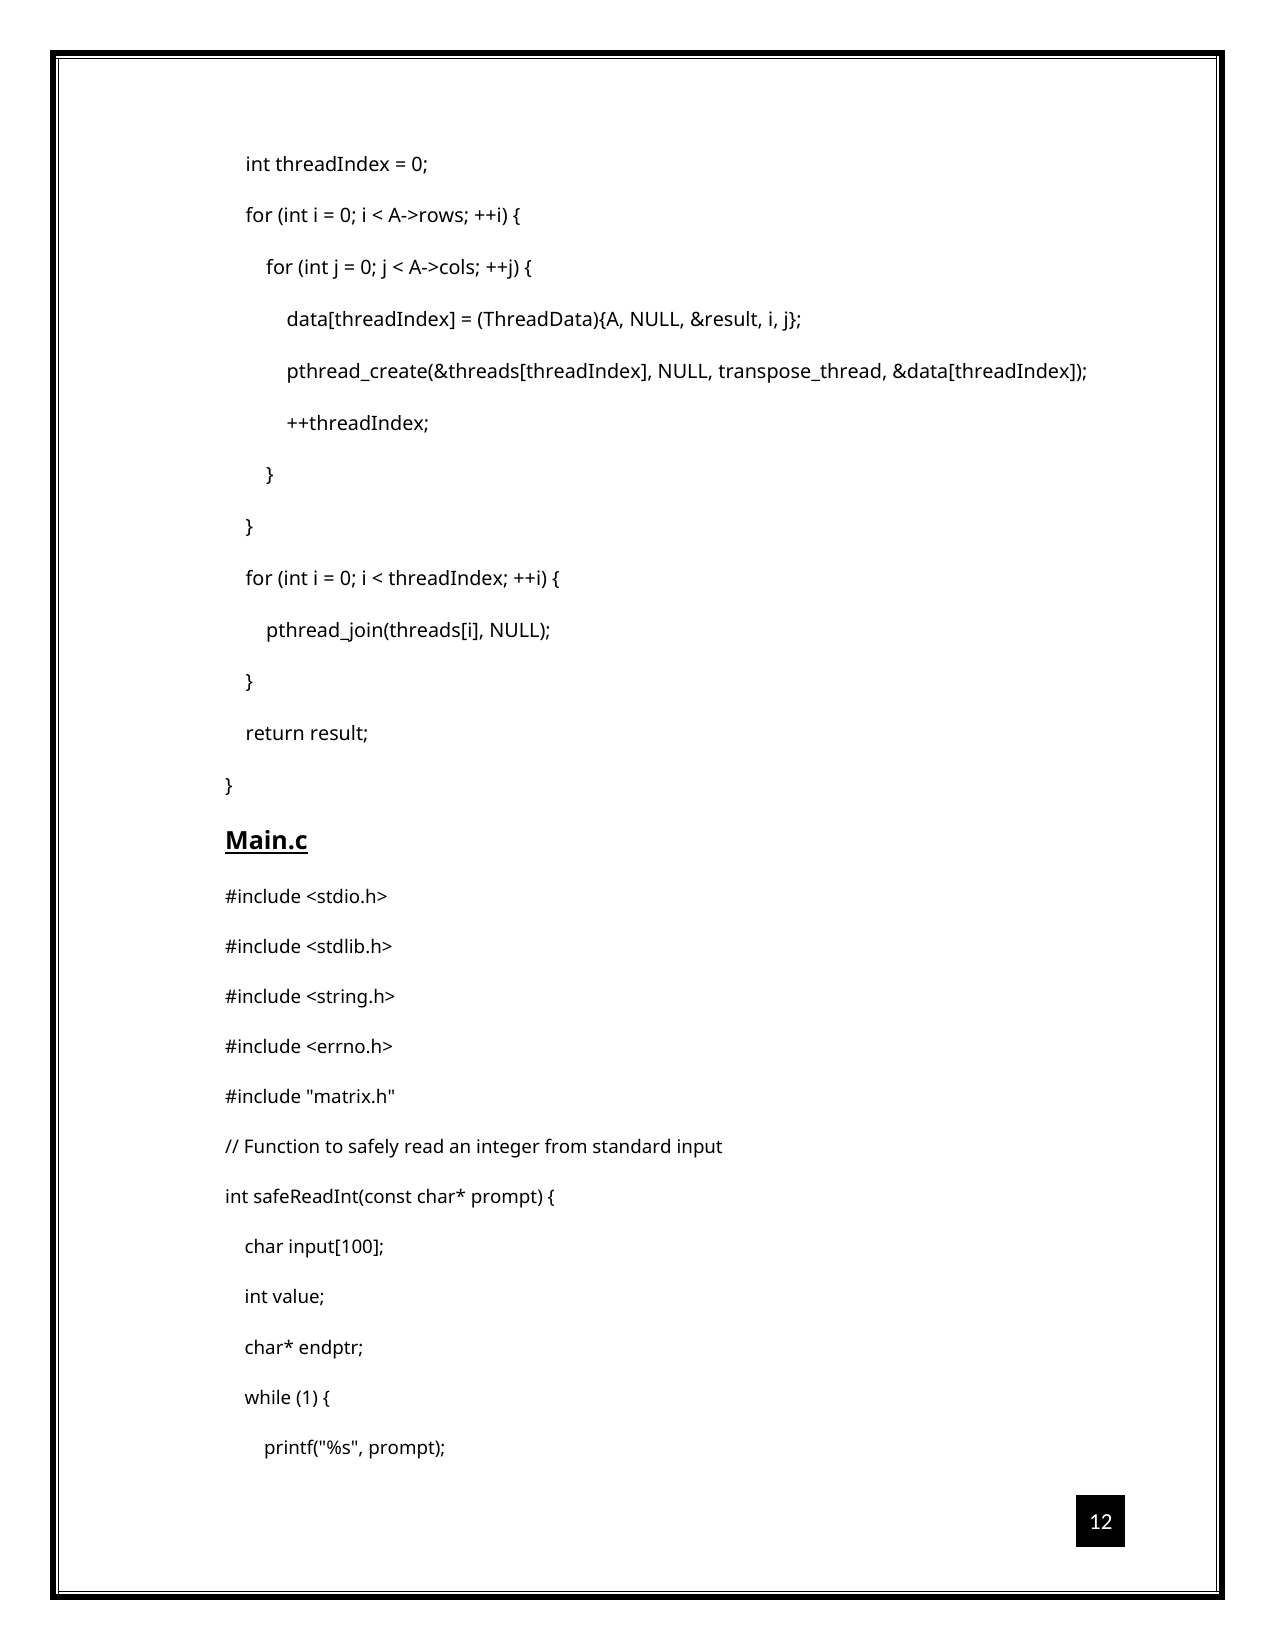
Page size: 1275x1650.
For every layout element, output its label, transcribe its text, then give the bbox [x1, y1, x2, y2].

text pthread_join(threads[i], NULL); [225, 616, 1125, 643]
text #include <string.h> [150, 983, 1125, 1009]
text for (int j = 0; j < A->cols; ++j) { [225, 253, 1125, 281]
text data[threadIndex] = (ThreadData){A, NULL, &result, i, j}; [225, 305, 1125, 332]
text ++threadIndex; [225, 409, 1125, 436]
text #include <errno.h> [150, 1033, 1125, 1059]
text #include "matrix.h" [150, 1083, 1125, 1109]
text int value; [150, 1284, 1125, 1309]
text #include <stdio.h> [150, 883, 1125, 908]
text } [225, 512, 1125, 539]
text Main.c [150, 823, 1125, 857]
text char* endptr; [150, 1334, 1125, 1359]
text } [225, 461, 1125, 488]
text printf("%s", prompt); [150, 1434, 1125, 1460]
text for (int i = 0; i < A->rows; ++i) { [225, 202, 1125, 229]
text // Function to safely read an integer from standard input [150, 1133, 1125, 1159]
text for (int i = 0; i < threadIndex; ++i) { [225, 564, 1125, 591]
text int threadIndex = 0; [225, 150, 1125, 177]
text while (1) { [150, 1384, 1125, 1409]
text } [225, 771, 1125, 798]
text return result; [225, 719, 1125, 746]
text #include <stdlib.h> [150, 933, 1125, 959]
text pthread_create(&threads[threadIndex], NULL, transpose_thread, &data[threadIndex]); [225, 357, 1125, 384]
text } [225, 668, 1125, 695]
text char input[100]; [150, 1234, 1125, 1259]
text int safeReadInt(const char* prompt) { [150, 1184, 1125, 1209]
